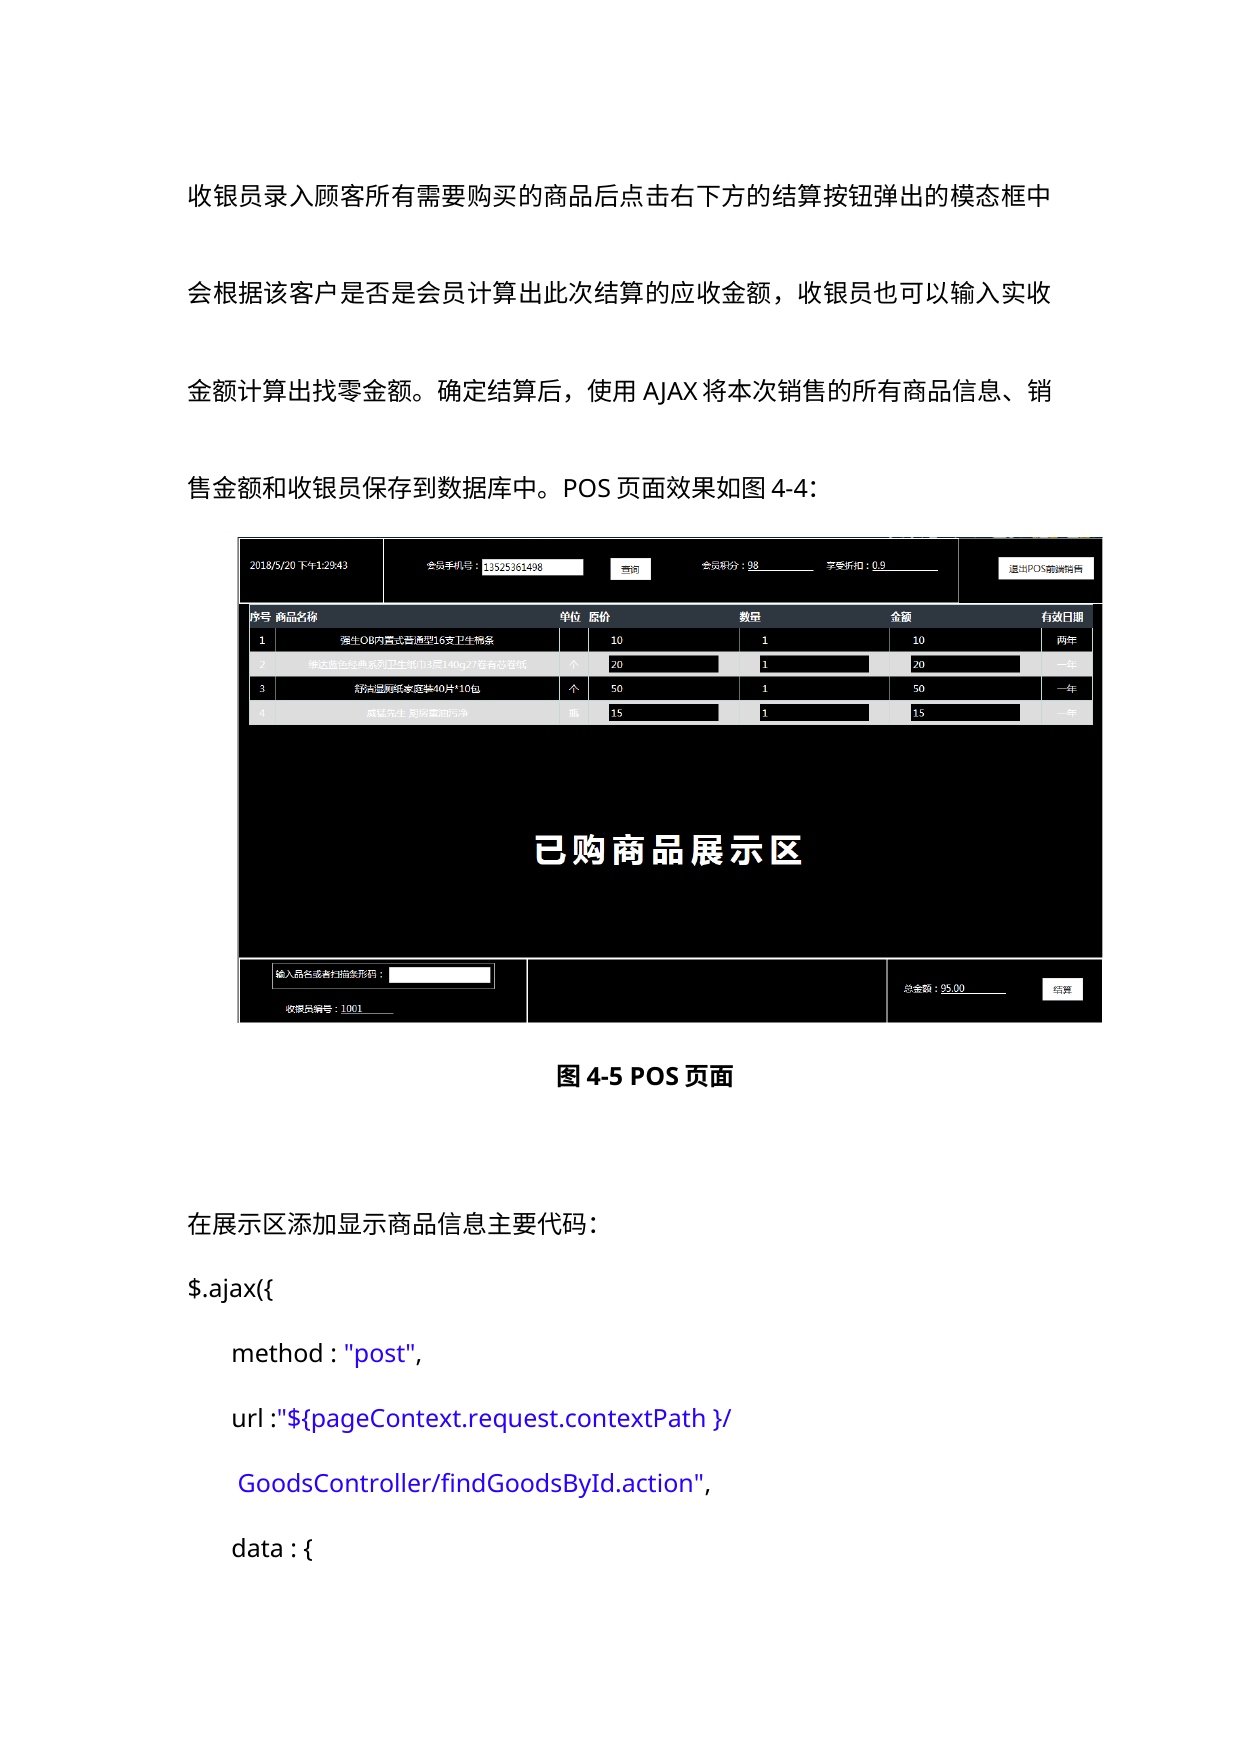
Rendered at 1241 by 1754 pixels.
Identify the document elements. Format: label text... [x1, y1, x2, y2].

text GoodsController/findGoodsById.action", [187, 1450, 1053, 1515]
picture [237, 537, 1103, 1023]
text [187, 162, 1053, 519]
text 在展示区添加显示商品信息主要代码： [187, 1190, 1053, 1255]
text url :"${pageContext.request.contextPath }/ [187, 1385, 1053, 1450]
text method : "post", [187, 1320, 1053, 1385]
text 图4-5 POS页面 [187, 1042, 1053, 1107]
text data : { [187, 1515, 1053, 1580]
text $.ajax({ [187, 1255, 1053, 1320]
